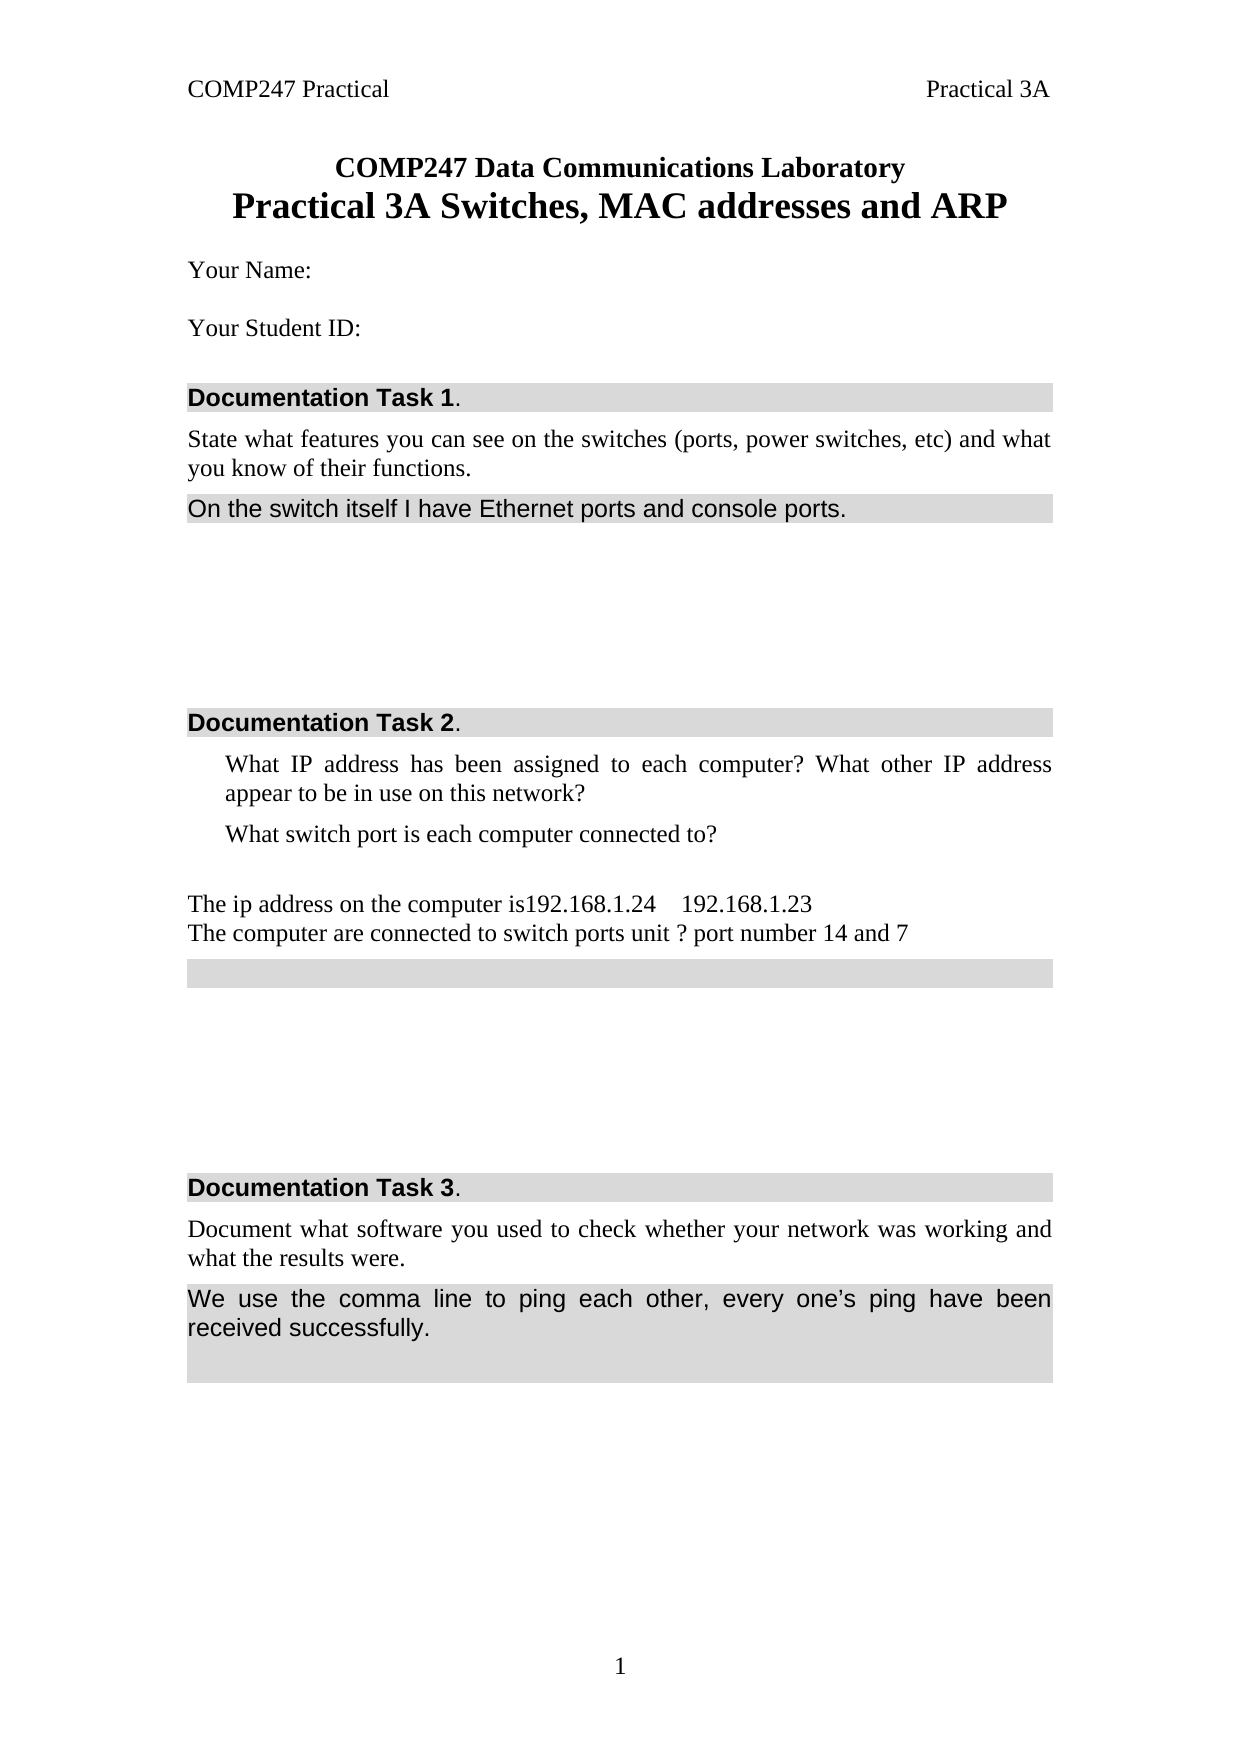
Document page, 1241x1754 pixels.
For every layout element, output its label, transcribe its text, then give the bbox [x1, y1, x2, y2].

title COMP247 Data Communications Laboratory [187, 150, 1053, 183]
text What switch port is each computer connected to? [225, 819, 1053, 848]
text Your Student ID: [187, 313, 1053, 342]
text Documentation Task 3. [187, 1173, 1053, 1202]
text Document what software you used to check whether your network was working and what the results were. [187, 1214, 1053, 1272]
text Your Name: [187, 255, 1053, 284]
text Documentation Task 2. [187, 708, 1053, 737]
text What IP address has been assigned to each computer? What other IP address appear to be in use on this network? [225, 749, 1053, 807]
text On the switch itself I have Ethernet ports and console ports. [187, 494, 1053, 523]
text State what features you can see on the switches (ports, power switches, etc) and what you know of their functions. [187, 424, 1053, 482]
text We use the comma line to ping each other, every one’s ping have been received successfully. [187, 1284, 1053, 1342]
text Documentation Task 1. [187, 383, 1053, 412]
text The computer are connected to switch ports unit ? port number 14 and 7 [187, 918, 1053, 947]
text Practical 3A Switches, MAC addresses and ARP [187, 183, 1053, 227]
text The ip address on the computer is192.168.1.24 192.168.1.23 [187, 889, 1053, 918]
